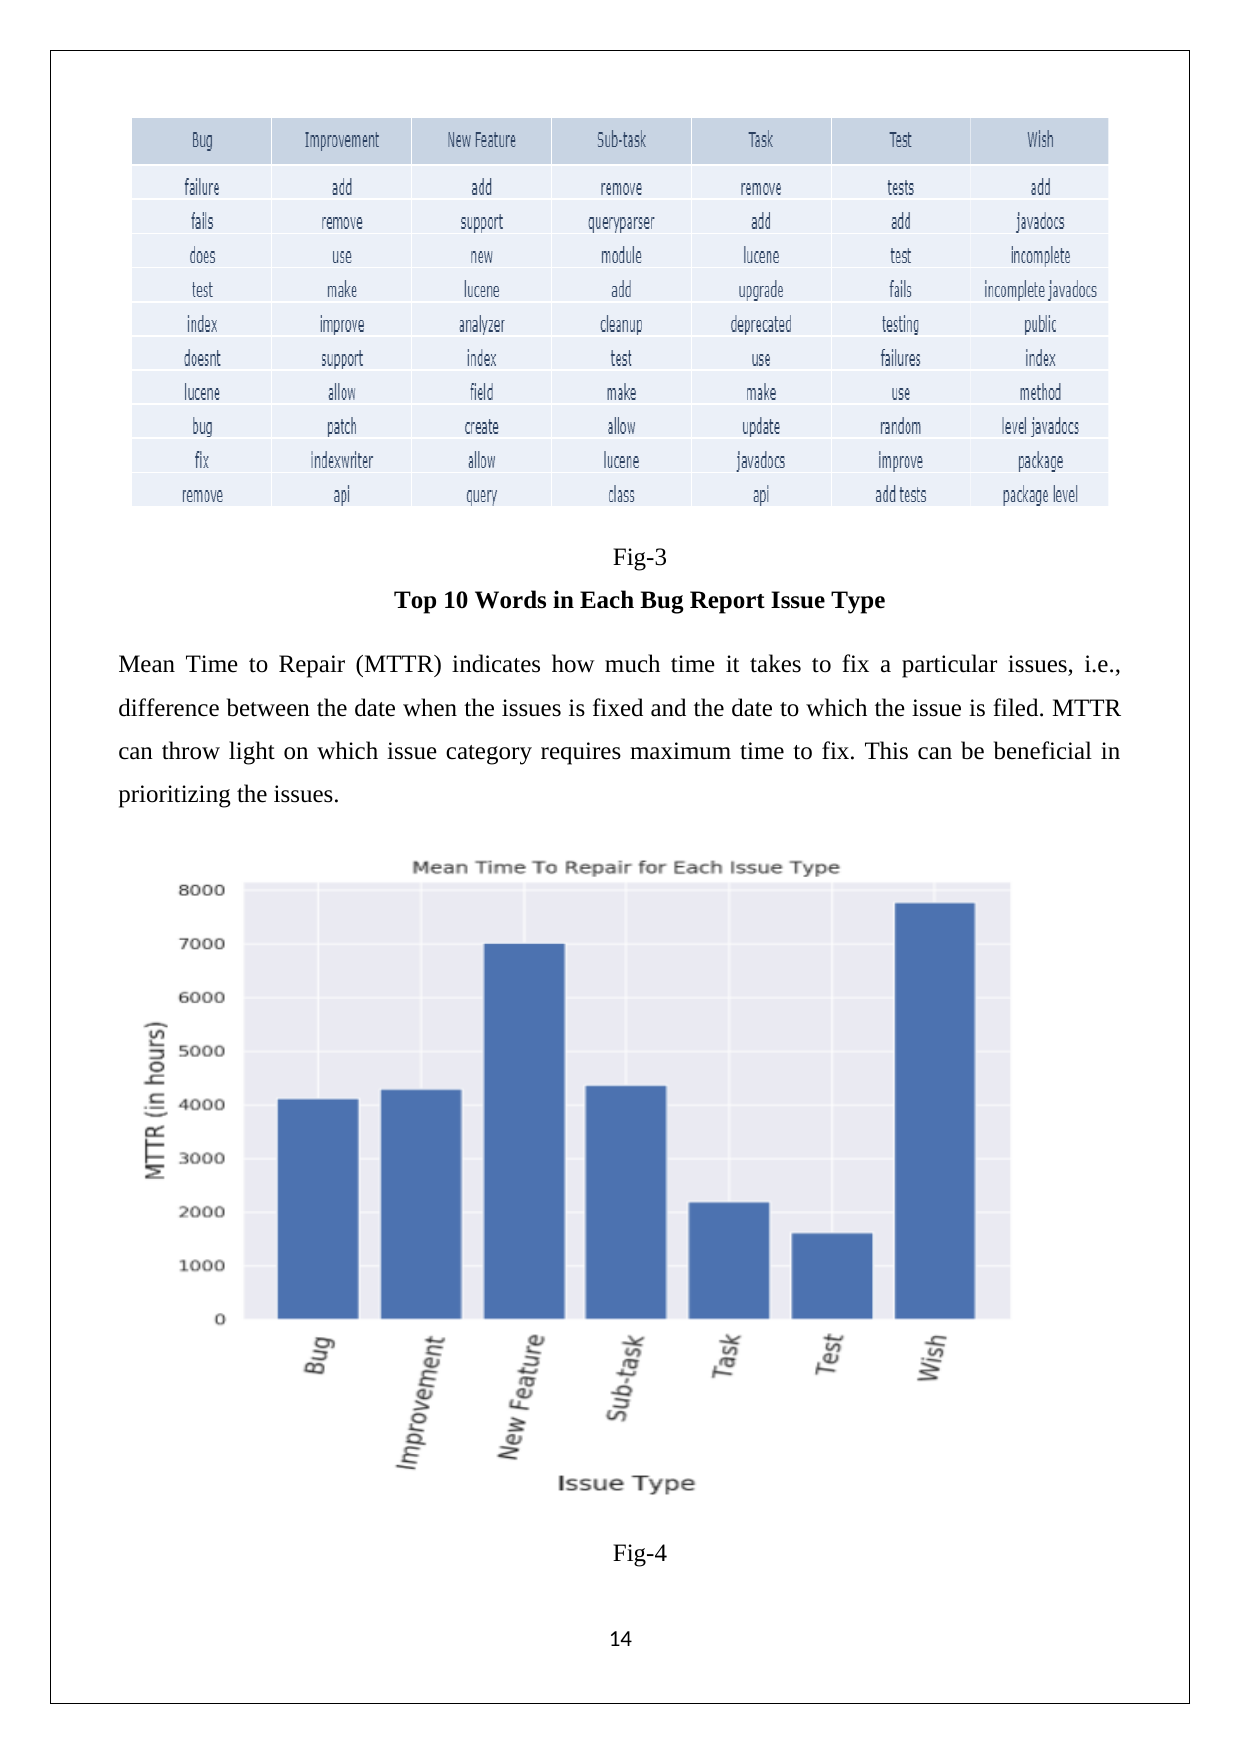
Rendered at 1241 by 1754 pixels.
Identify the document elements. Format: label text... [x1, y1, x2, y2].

list Top 10 Words in Each Bug Report Issue Type [157, 586, 1122, 614]
picture [118, 842, 1095, 1504]
list Fig-3 [157, 542, 1122, 571]
text Mean Time to Repair (MTTR) indicates how much time it takes to fix a particular issues, i.e., difference between the date when the issues is fixed and the date to which the issue is filed. MTTR can throw light on which issue category requires maximum time to fix. This can be beneficial in prioritizing the issues. [118, 649, 1122, 808]
picture [131, 118, 1109, 508]
list Fig-4 [157, 1538, 1122, 1567]
